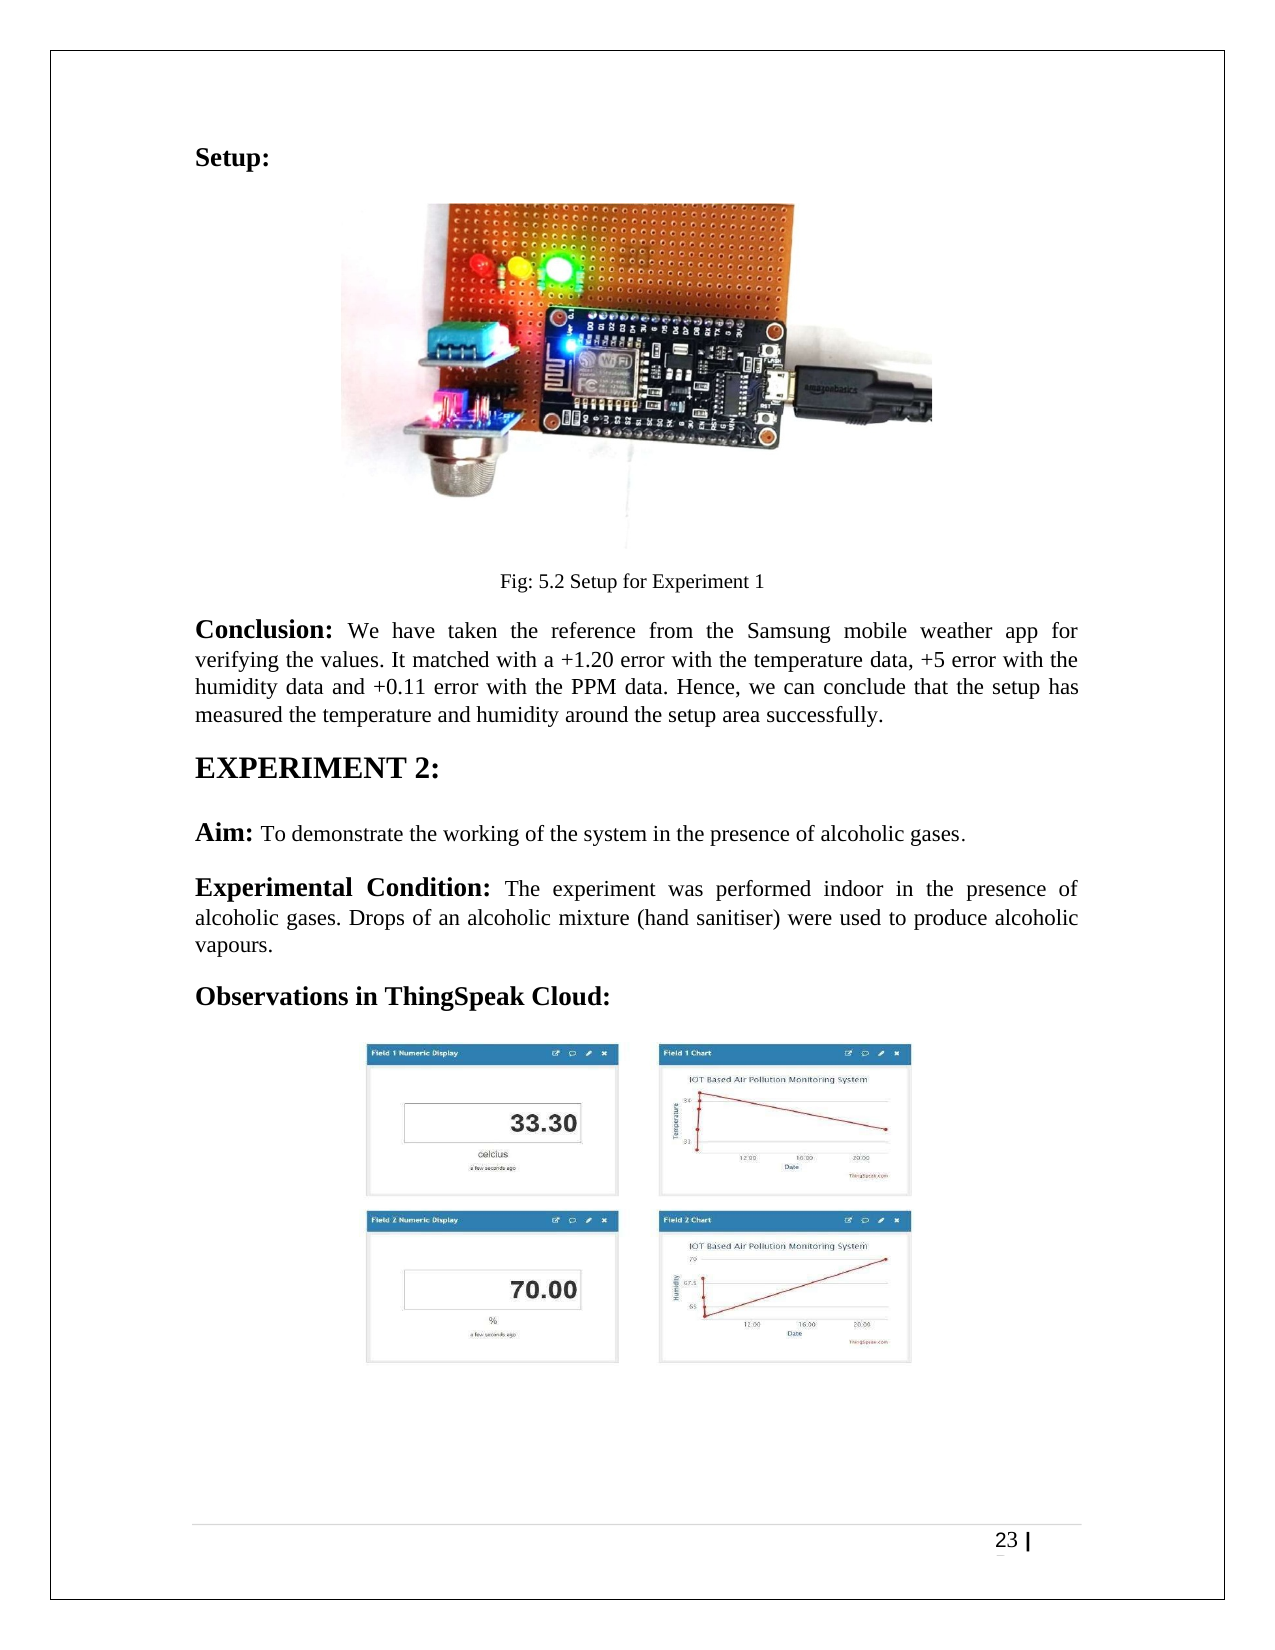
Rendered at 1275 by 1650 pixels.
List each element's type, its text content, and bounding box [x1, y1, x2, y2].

text Fig: 5.2 Setup for Experiment 1 [500, 220, 1138, 593]
text Aim: To demonstrate the working of the system in the presence of alcoholic gases. [195, 816, 1138, 847]
picture [340, 203, 933, 549]
picture [358, 1042, 915, 1366]
subtitle Setup: [195, 141, 1138, 173]
subtitle EXPERIMENT 2: [195, 749, 1138, 785]
subtitle Observations in ThingSpeak Cloud: [195, 980, 1138, 1011]
text Experimental Condition: The experiment was performed indoor in the presence of alcoholic gases. Drops of an alcoholic mixture (hand sanitiser) were used to produce alcoholic vapours. [195, 871, 1079, 958]
text Conclusion: We have taken the reference from the Samsung mobile weather app for verifying the values. It matched with a +1.20 error with the temperature data, +5 error with the humidity data and +0.11 error with the PPM data. Hence, we can conclude that the setup has measured the temperature and humidity around the setup area successfully. [195, 613, 1079, 727]
